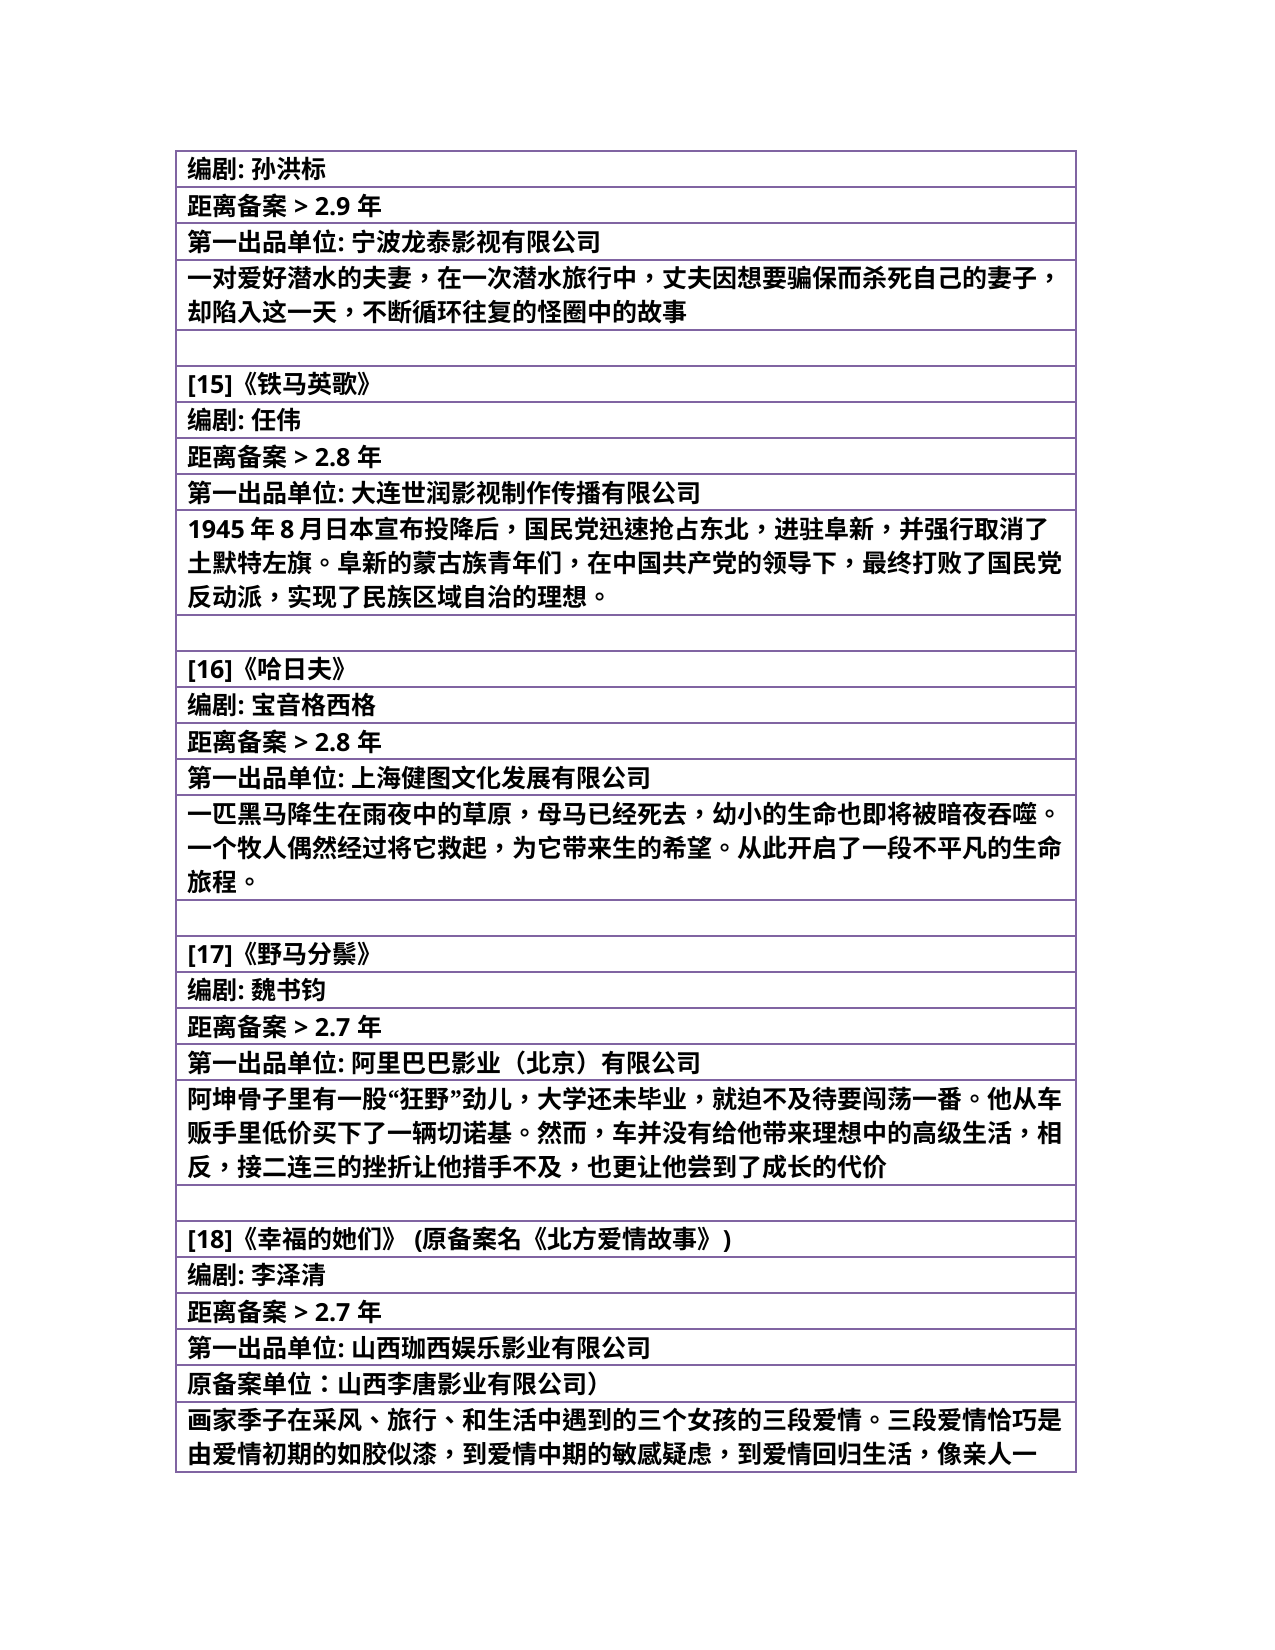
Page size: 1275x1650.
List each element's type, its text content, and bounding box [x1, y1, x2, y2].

table_cell 一对爱好潜水的夫妻，在一次潜水旅行中，丈夫因想要骗保而杀死自己的妻子，却陷入这一天，不断循环往复的怪圈中的故事 [177, 261, 1075, 329]
table_cell 一匹黑马降生在雨夜中的草原，母马已经死去，幼小的生命也即将被暗夜吞噬。一个牧人偶然经过将它救起，为它带来生的希望。从此开启了一段不平凡的生命旅程。 [177, 796, 1075, 899]
table_cell 编剧: 魏书钧 [177, 973, 1075, 1007]
table_cell 第一出品单位: 阿里巴巴影业（北京）有限公司 [177, 1045, 1075, 1079]
table_cell 编剧: 李泽清 [177, 1258, 1075, 1292]
table_cell [15]《铁马英歌》 [177, 367, 1075, 401]
table_cell [177, 331, 1075, 365]
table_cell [177, 1403, 1075, 1471]
table_cell 编剧: 孙洪标 [177, 152, 1075, 186]
table_cell 距离备案 > 2.7 年 [177, 1294, 1075, 1328]
table_cell 距离备案 > 2.8 年 [177, 724, 1075, 758]
table_cell [17]《野马分鬃》 [177, 937, 1075, 971]
table_cell 第一出品单位: 宁波龙泰影视有限公司 [177, 224, 1075, 258]
table_cell 距离备案 > 2.9 年 [177, 188, 1075, 222]
table_cell [16]《哈日夫》 [177, 652, 1075, 686]
table_cell 编剧: 任伟 [177, 403, 1075, 437]
table_cell [177, 1186, 1075, 1220]
table_cell 距离备案 > 2.8 年 [177, 439, 1075, 473]
table_cell 第一出品单位: 大连世润影视制作传播有限公司 [177, 475, 1075, 509]
table_cell 阿坤骨子里有一股“狂野”劲儿，大学还未毕业，就迫不及待要闯荡一番。他从车贩手里低价买下了一辆切诺基。然而，车并没有给他带来理想中的高级生活，相反，接二连三的挫折让他措手不及，也更让他尝到了成长的代价 [177, 1081, 1075, 1184]
table_cell 第一出品单位: 上海健图文化发展有限公司 [177, 760, 1075, 794]
table_cell 距离备案 > 2.7 年 [177, 1009, 1075, 1043]
table_cell [177, 616, 1075, 650]
table_cell 编剧: 宝音格西格 [177, 688, 1075, 722]
table_cell [18]《幸福的她们》 (原备案名《北方爱情故事》) [177, 1222, 1075, 1256]
table_cell 原备案单位：山西李唐影业有限公司） [177, 1366, 1075, 1401]
table_cell 1945年8月日本宣布投降后，国民党迅速抢占东北，进驻阜新，并强行取消了土默特左旗。阜新的蒙古族青年们，在中国共产党的领导下，最终打败了国民党反动派，实现了民族区域自治的理想。 [177, 511, 1075, 614]
table_cell [177, 901, 1075, 935]
table_cell 第一出品单位: 山西珈西娱乐影业有限公司 [177, 1330, 1075, 1364]
